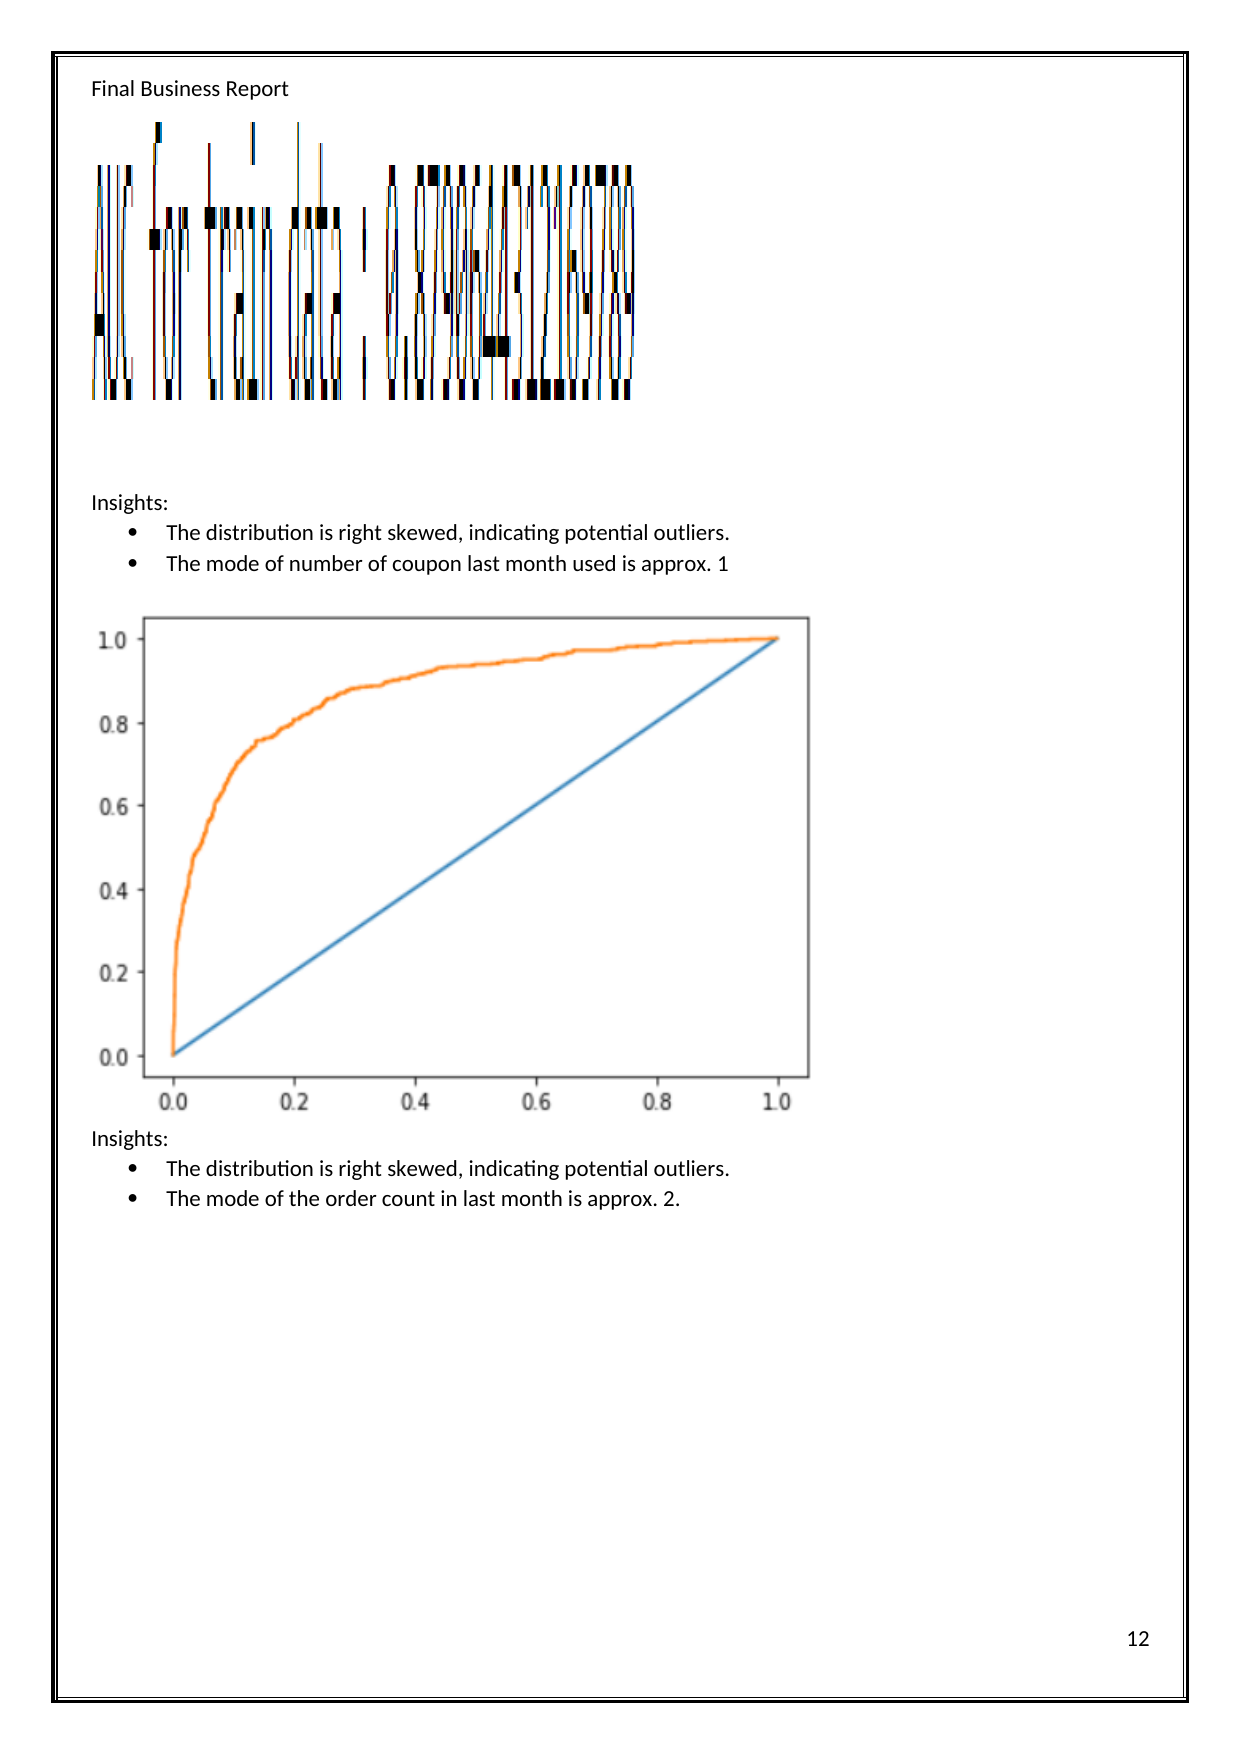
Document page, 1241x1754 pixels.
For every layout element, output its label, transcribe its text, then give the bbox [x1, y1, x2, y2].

text Insights: [91, 1124, 1149, 1152]
list The distribution is right skewed, indicating potential outliers. [128, 1154, 1149, 1182]
list The mode of number of coupon last month used is approx. 1 [128, 549, 1149, 577]
list The distribution is right skewed, indicating potential outliers. [128, 518, 1149, 546]
text Insights: [91, 488, 1149, 516]
list The mode of the order count in last month is approx. 2. [128, 1184, 1149, 1212]
picture [91, 609, 819, 1122]
picture [91, 101, 646, 486]
